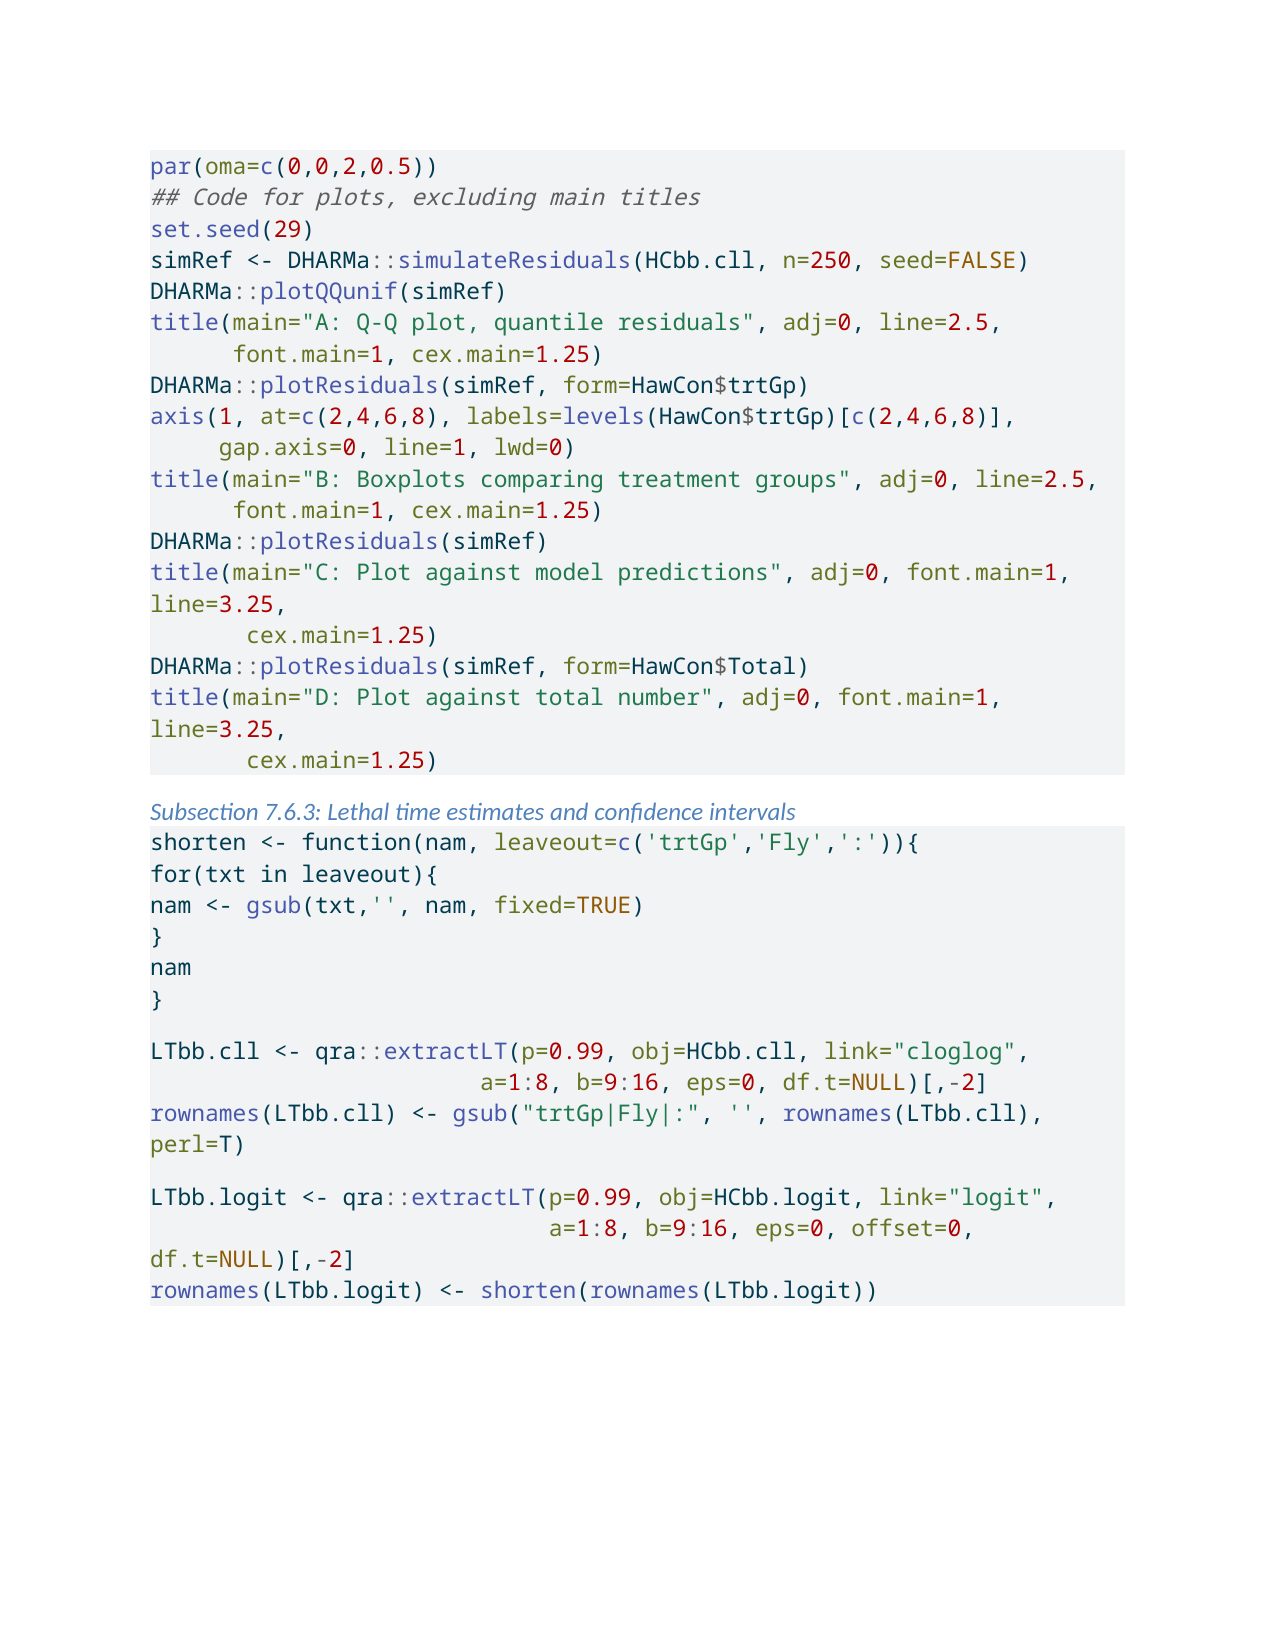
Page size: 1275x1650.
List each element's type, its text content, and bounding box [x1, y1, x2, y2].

text par(oma=c(0,0,2,0.5)) ## Code for plots, excluding main titles set.seed(29) simRef <- DHARMa::simulateResiduals(HCbb.cll, n=250, seed=FALSE) DHARMa::plotQQunif(simRef) title(main="A: Q-Q plot, quantile residuals", adj=0, line=2.5, font.main=1, cex.main=1.25) DHARMa::plotResiduals(simRef, form=HawCon$trtGp) axis(1, at=c(2,4,6,8), labels=levels(HawCon$trtGp)[c(2,4,6,8)], gap.axis=0, line=1, lwd=0) title(main="B: Boxplots comparing treatment groups", adj=0, line=2.5, font.main=1, cex.main=1.25) DHARMa::plotResiduals(simRef) title(main="C: Plot against model predictions", adj=0, font.main=1, line=3.25, cex.main=1.25) DHARMa::plotResiduals(simRef, form=HawCon$Total) title(main="D: Plot against total number", adj=0, font.main=1, line=3.25, cex.main=1.25) [150, 150, 1125, 775]
text LTbb.logit <- qra::extractLT(p=0.99, obj=HCbb.logit, link="logit", a=1:8, b=9:16, eps=0, offset=0, df.t=NULL)[,-2] rownames(LTbb.logit) <- shorten(rownames(LTbb.logit)) [356, 1181, 1125, 1306]
subtitle Subsection 7.6.3: Lethal time estimates and confidence intervals [150, 796, 1125, 826]
text shorten <- function(nam, leaveout=c('trtGp','Fly',':')){ for(txt in leaveout){ nam <- gsub(txt,'', nam, fixed=TRUE) } nam } [164, 826, 1125, 1014]
text LTbb.cll <- qra::extractLT(p=0.99, obj=HCbb.cll, link="cloglog", a=1:8, b=9:16, eps=0, df.t=NULL)[,-2] rownames(LTbb.cll) <- gsub("trtGp|Fly|:", '', rownames(LTbb.cll), perl=T) [150, 1035, 1125, 1160]
